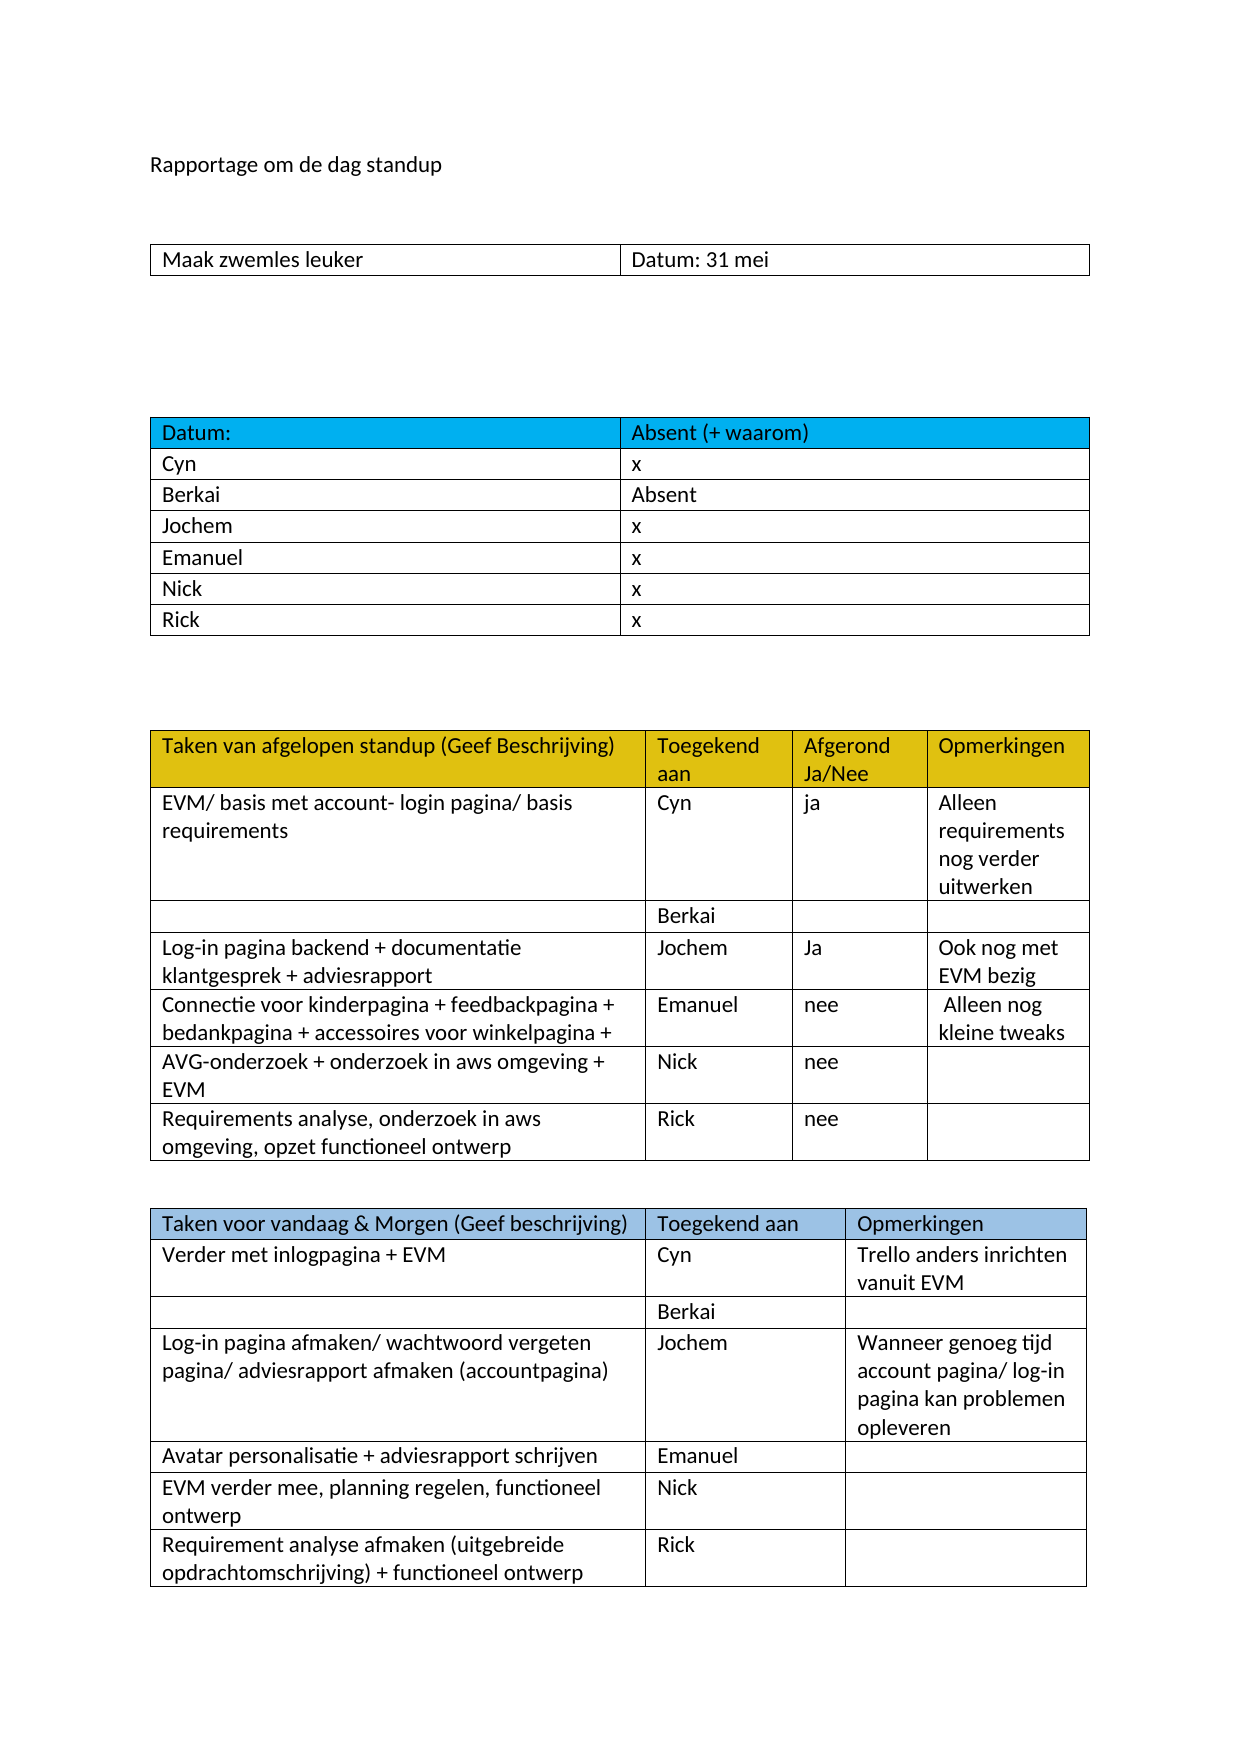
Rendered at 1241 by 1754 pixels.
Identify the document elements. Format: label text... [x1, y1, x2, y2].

table_cell x [621, 511, 1089, 542]
table_cell [846, 1297, 1086, 1327]
table_cell Emanuel [646, 990, 792, 1046]
table_cell Jochem [151, 511, 620, 542]
table_cell Berkai [646, 1297, 845, 1327]
table_cell nee [793, 990, 927, 1046]
table_header Maak zwemles leuker [151, 245, 620, 275]
table_cell Berkai [151, 480, 620, 510]
table_cell ja [793, 788, 927, 900]
table_cell Requirement analyse afmaken (uitgebreide opdrachtomschrijving) + functioneel ontwerp [151, 1530, 645, 1586]
table_cell Cyn [151, 449, 620, 479]
table_cell [846, 1530, 1086, 1586]
table_cell Rick [151, 605, 620, 635]
table_cell AVG-onderzoek + onderzoek in aws omgeving + EVM [151, 1047, 645, 1103]
table_cell Rick [646, 1530, 845, 1586]
table_cell Emanuel [151, 543, 620, 573]
table_cell x [621, 605, 1089, 635]
table_cell [928, 901, 1089, 932]
table_cell Requirements analyse, onderzoek in aws omgeving, opzet functioneel ontwerp [151, 1104, 645, 1160]
table_cell [846, 1442, 1086, 1472]
table_header Taken voor vandaag & Morgen (Geef beschrijving) [151, 1209, 645, 1239]
table_cell Nick [151, 574, 620, 604]
table_cell Log-in pagina afmaken/ wachtwoord vergeten pagina/ adviesrapport afmaken (accountpagina) [151, 1329, 645, 1441]
table_cell Nick [646, 1047, 792, 1103]
table_cell Ja [793, 933, 927, 989]
table_cell Berkai [646, 901, 792, 932]
table_cell [151, 1297, 645, 1327]
table_cell Ook nog met EVM bezig [928, 933, 1089, 989]
table_cell Wanneer genoeg tijd account pagina/ log-in pagina kan problemen opleveren [846, 1329, 1086, 1441]
text Rapportage om de dag standup [150, 150, 1090, 178]
table_cell nee [793, 1047, 927, 1103]
table_header Opmerkingen [846, 1209, 1086, 1239]
table_cell Rick [646, 1104, 792, 1160]
table_cell Trello anders inrichten vanuit EVM [846, 1240, 1086, 1296]
table_cell x [621, 449, 1089, 479]
table_cell Verder met inlogpagina + EVM [151, 1240, 645, 1296]
table_cell Nick [646, 1473, 845, 1529]
table_cell Emanuel [646, 1442, 845, 1472]
table_cell x [621, 543, 1089, 573]
table_cell Log-in pagina backend + documentatie klantgesprek + adviesrapport [151, 933, 645, 989]
table_header Taken van afgelopen standup (Geef Beschrijving) [151, 731, 645, 787]
table_cell Cyn [646, 788, 792, 900]
table_header Datum: [151, 418, 620, 448]
table_cell [793, 901, 927, 932]
table_cell [846, 1473, 1086, 1529]
table_header Datum: 31 mei [621, 245, 1089, 275]
table_cell Cyn [646, 1240, 845, 1296]
table_header Toegekend aan [646, 1209, 845, 1239]
table_cell EVM/ basis met account- login pagina/ basis requirements [151, 788, 645, 900]
table_cell Alleen nog kleine tweaks [928, 990, 1089, 1046]
table_cell Connectie voor kinderpagina + feedbackpagina + bedankpagina + accessoires voor winkelpagina + [151, 990, 645, 1046]
table_cell x [621, 574, 1089, 604]
table_cell Absent [621, 480, 1089, 510]
table_cell Jochem [646, 933, 792, 989]
table_cell [928, 1104, 1089, 1160]
table_cell EVM verder mee, planning regelen, functioneel ontwerp [151, 1473, 645, 1529]
table_cell Alleen requirements nog verder uitwerken [928, 788, 1089, 900]
table_cell [151, 901, 645, 932]
table_cell nee [793, 1104, 927, 1160]
table_cell Jochem [646, 1329, 845, 1441]
table_cell Avatar personalisatie + adviesrapport schrijven [151, 1442, 645, 1472]
table_header Opmerkingen [928, 731, 1089, 787]
table_cell [928, 1047, 1089, 1103]
table_header Absent (+ waarom) [621, 418, 1089, 448]
table_header Toegekend aan [646, 731, 792, 787]
table_header Afgerond Ja/Nee [793, 731, 927, 787]
